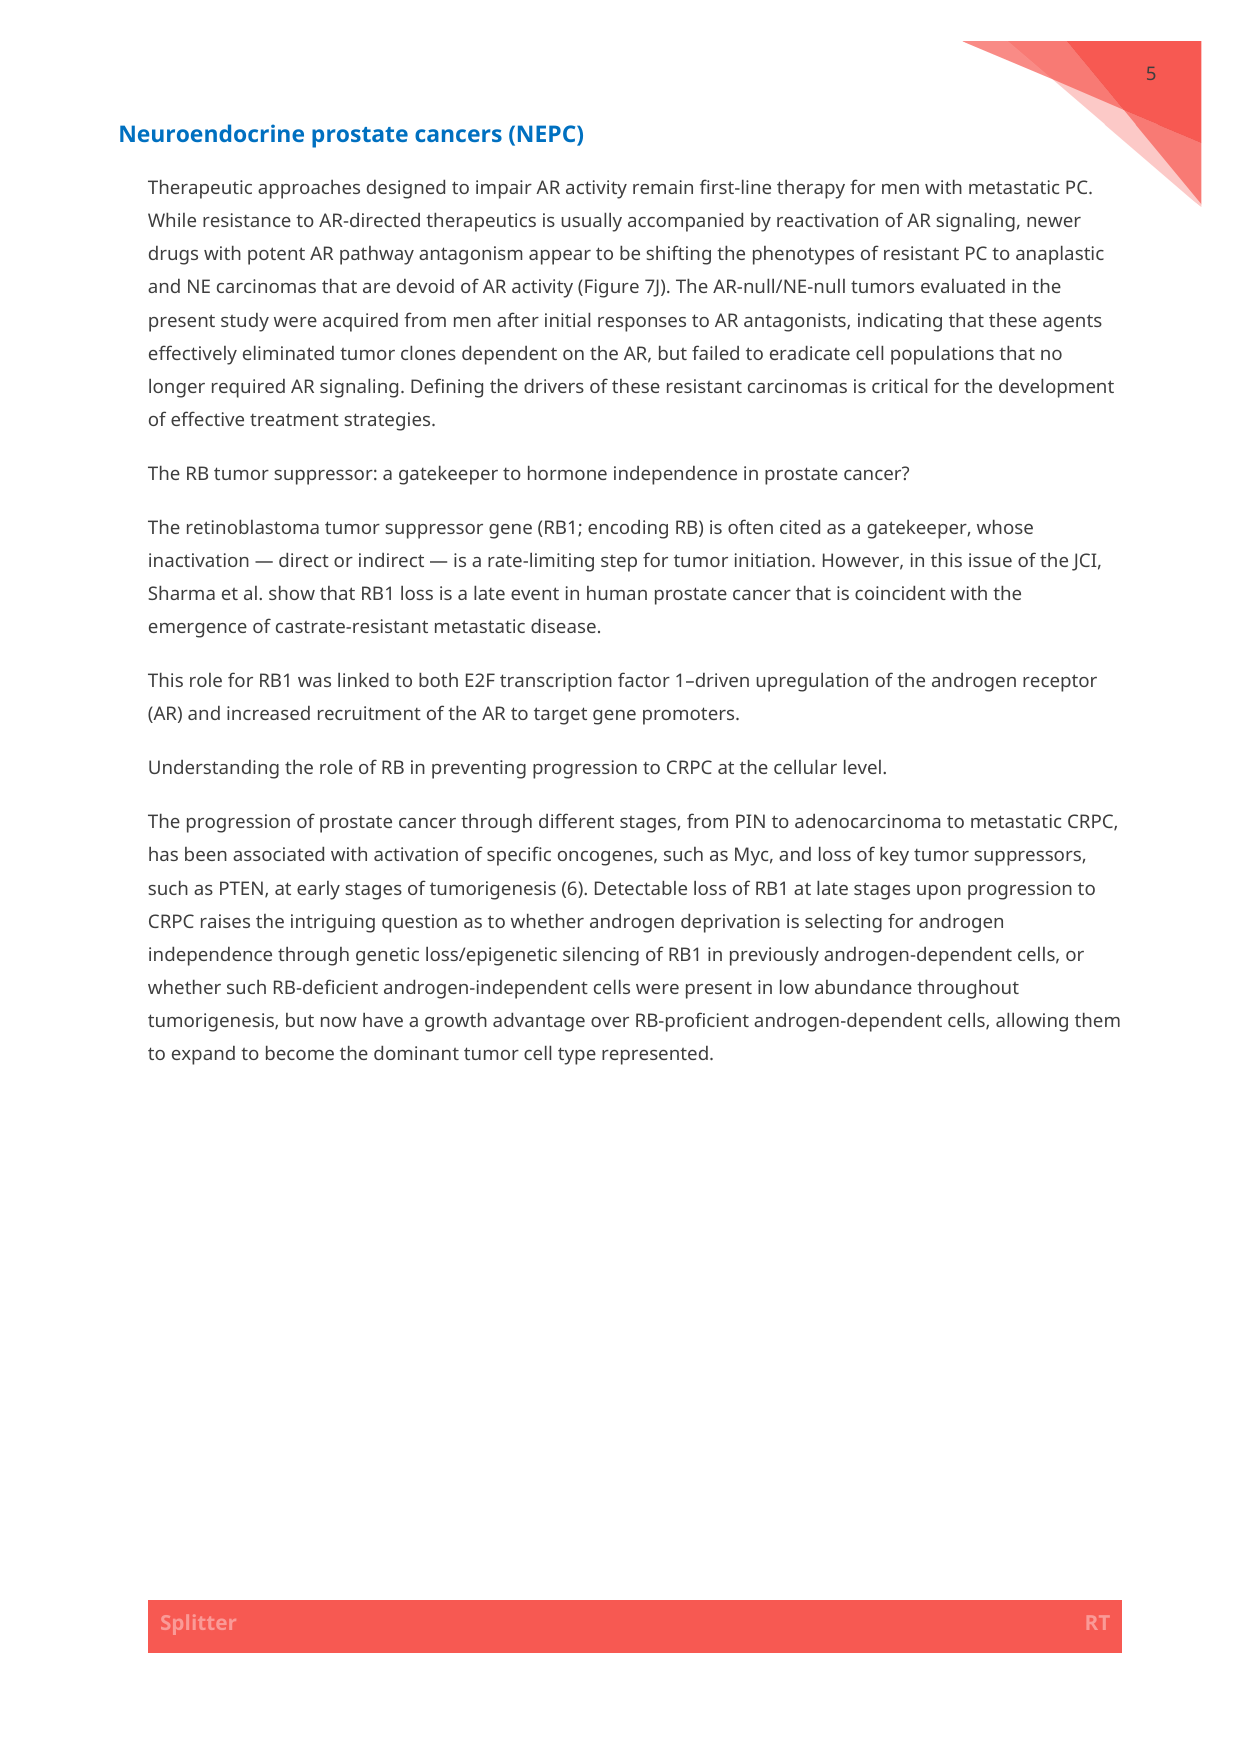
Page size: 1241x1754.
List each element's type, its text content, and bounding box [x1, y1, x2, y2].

picture [962, 41, 1202, 207]
subtitle Neuroendocrine prostate cancers (NEPC) [118, 118, 1122, 149]
text This role for RB1 was linked to both E2F transcription factor 1–driven upregulation of the androgen receptor (AR) and increased recruitment of the AR to target gene promoters. [148, 667, 1122, 726]
text Therapeutic approaches designed to impair AR activity remain first-line therapy for men with metastatic PC. While resistance to AR-directed therapeutics is usually accompanied by reactivation of AR signaling, newer drugs with potent AR pathway antagonism appear to be shifting the phenotypes of resistant PC to anaplastic and NE carcinomas that are devoid of AR activity (Figure 7J). The AR-null/NE-null tumors evaluated in the present study were acquired from men after initial responses to AR antagonists, indicating that these agents effectively eliminated tumor clones dependent on the AR, but failed to eradicate cell populations that no longer required AR signaling. Defining the drivers of these resistant carcinomas is critical for the development of effective treatment strategies. [148, 174, 1122, 432]
text The RB tumor suppressor: a gatekeeper to hormone independence in prostate cancer? [148, 460, 1122, 486]
text The progression of prostate cancer through different stages, from PIN to adenocarcinoma to metastatic CRPC, has been associated with activation of specific oncogenes, such as Myc, and loss of key tumor suppressors, such as PTEN, at early stages of tumorigenesis (6). Detectable loss of RB1 at late stages upon progression to CRPC raises the intriguing question as to whether androgen deprivation is selecting for androgen independence through genetic loss/epigenetic silencing of RB1 in previously androgen-dependent cells, or whether such RB-deficient androgen-independent cells were present in low abundance throughout tumorigenesis, but now have a growth advantage over RB-proficient androgen-dependent cells, allowing them to expand to become the dominant tumor cell type represented. [148, 808, 1122, 1066]
text Understanding the role of RB in preventing progression to CRPC at the cellular level. [148, 754, 1122, 780]
text The retinoblastoma tumor suppressor gene (RB1; encoding RB) is often cited as a gatekeeper, whose inactivation — direct or indirect — is a rate-limiting step for tumor initiation. However, in this issue of the JCI, Sharma et al. show that RB1 loss is a late event in human prostate cancer that is coincident with the emergence of castrate-resistant metastatic disease. [148, 514, 1122, 639]
